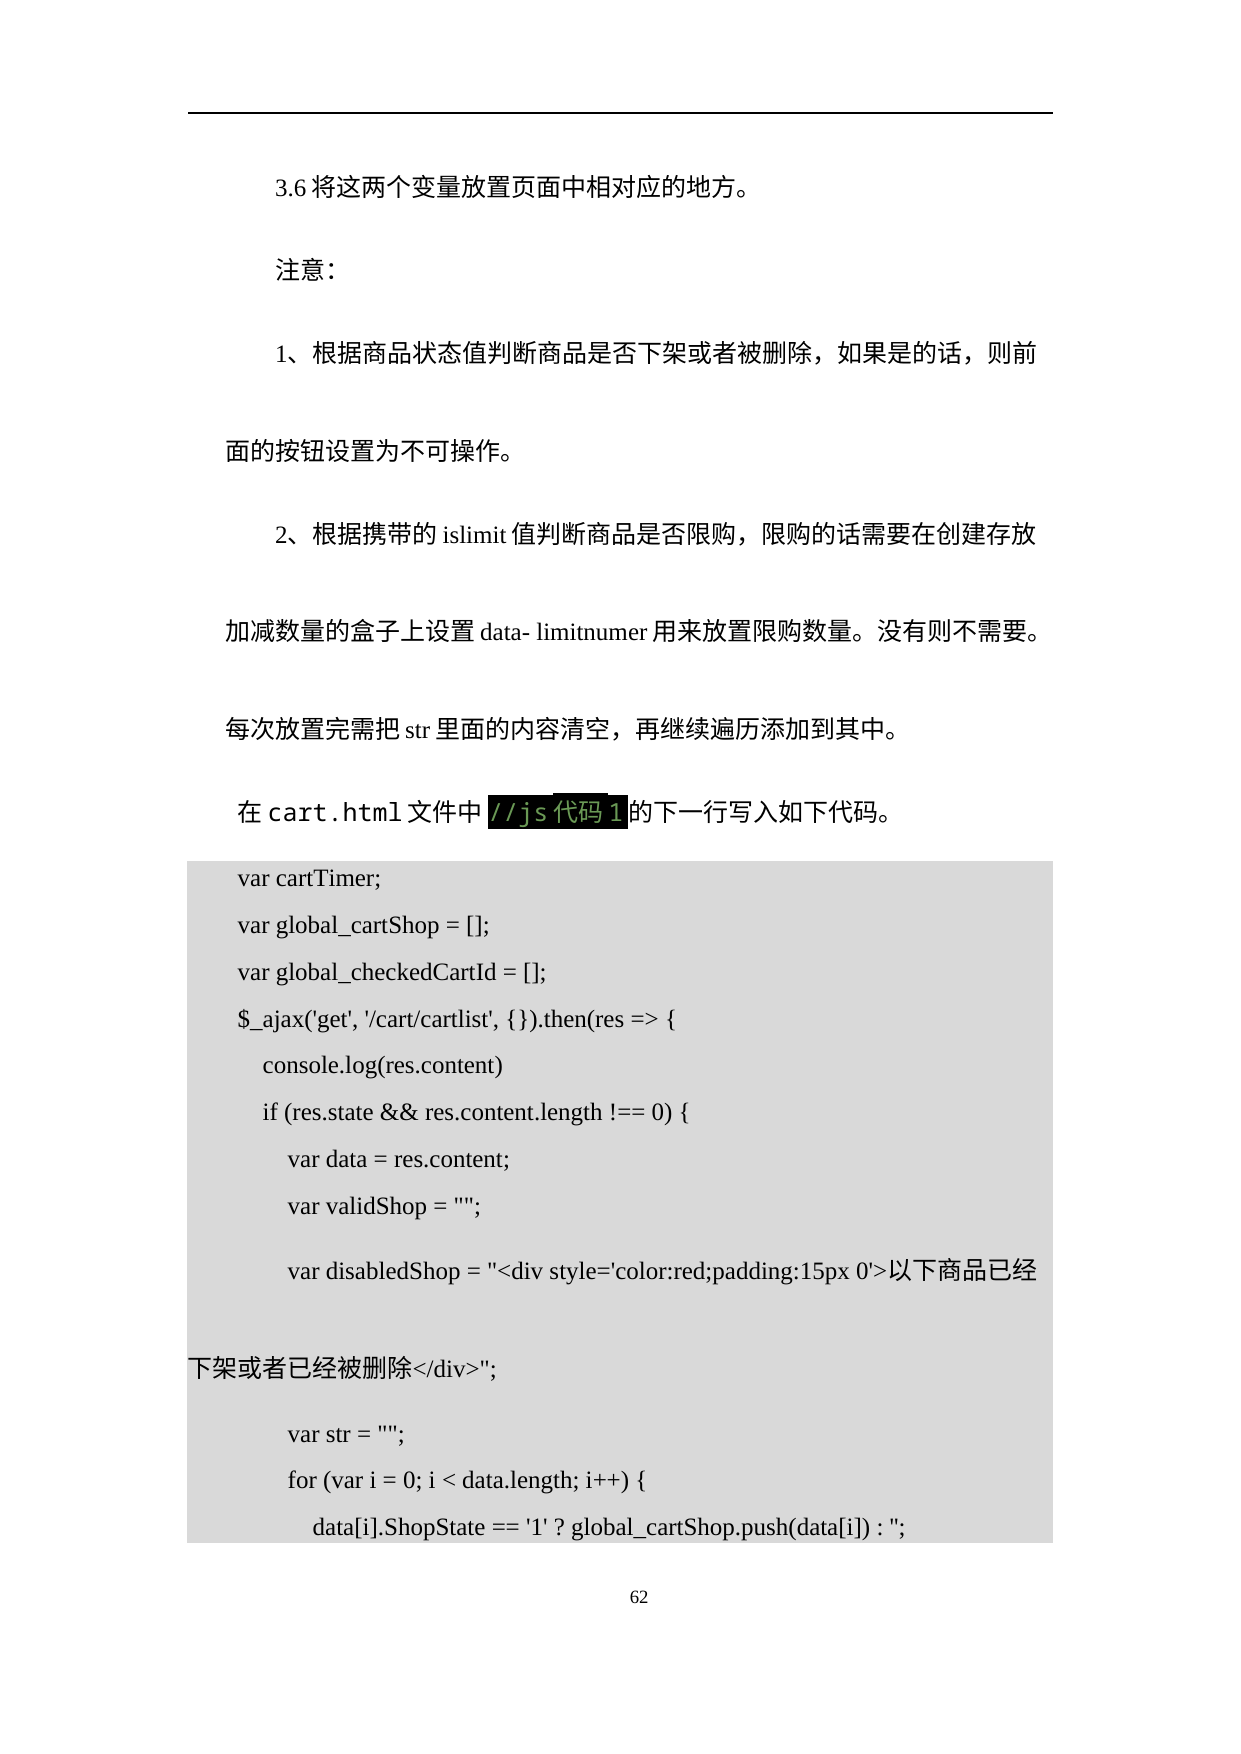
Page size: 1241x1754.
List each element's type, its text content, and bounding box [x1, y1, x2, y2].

text var disabledShop = "<div style='color:red;padding:15px 0'>以下商品已经下架或者已经被删除</div>"; [187, 1236, 1053, 1399]
text var cartTimer; [187, 861, 1053, 894]
text var validShop = ""; [187, 1189, 1053, 1222]
text var data = res.content; [187, 1142, 1053, 1175]
text data[i].ShopState == '1' ? global_cartShop.push(data[i]) : ''; [187, 1511, 1053, 1543]
text if (res.state && res.content.length !== 0) { [187, 1096, 1053, 1128]
text $_ajax('get', '/cart/cartlist', {}).then(res => { [187, 1002, 1053, 1034]
text 1、根据商品状态值判断商品是否下架或者被删除，如果是的话，则前面的按钮设置为不可操作。 [225, 319, 1053, 482]
text 在cart.html文件中 //js代码1的下一行写入如下代码。 [187, 778, 1053, 843]
text 注意： [225, 236, 1053, 301]
text console.log(res.content) [187, 1049, 1053, 1081]
text for (var i = 0; i < data.length; i++) { [187, 1464, 1053, 1496]
text 2、根据携带的islimit值判断商品是否限购，限购的话需要在创建存放加减数量的盒子上设置data- limitnumer用来放置限购数量。没有则不需要。每次放置完需把str里面的内容清空，再继续遍历添加到其中。 [225, 500, 1053, 760]
text 3.6将这两个变量放置页面中相对应的地方。 [225, 153, 1053, 218]
text var str = ""; [187, 1417, 1053, 1449]
text var global_checkedCartId = []; [187, 955, 1053, 987]
text var global_cartShop = []; [187, 908, 1053, 941]
